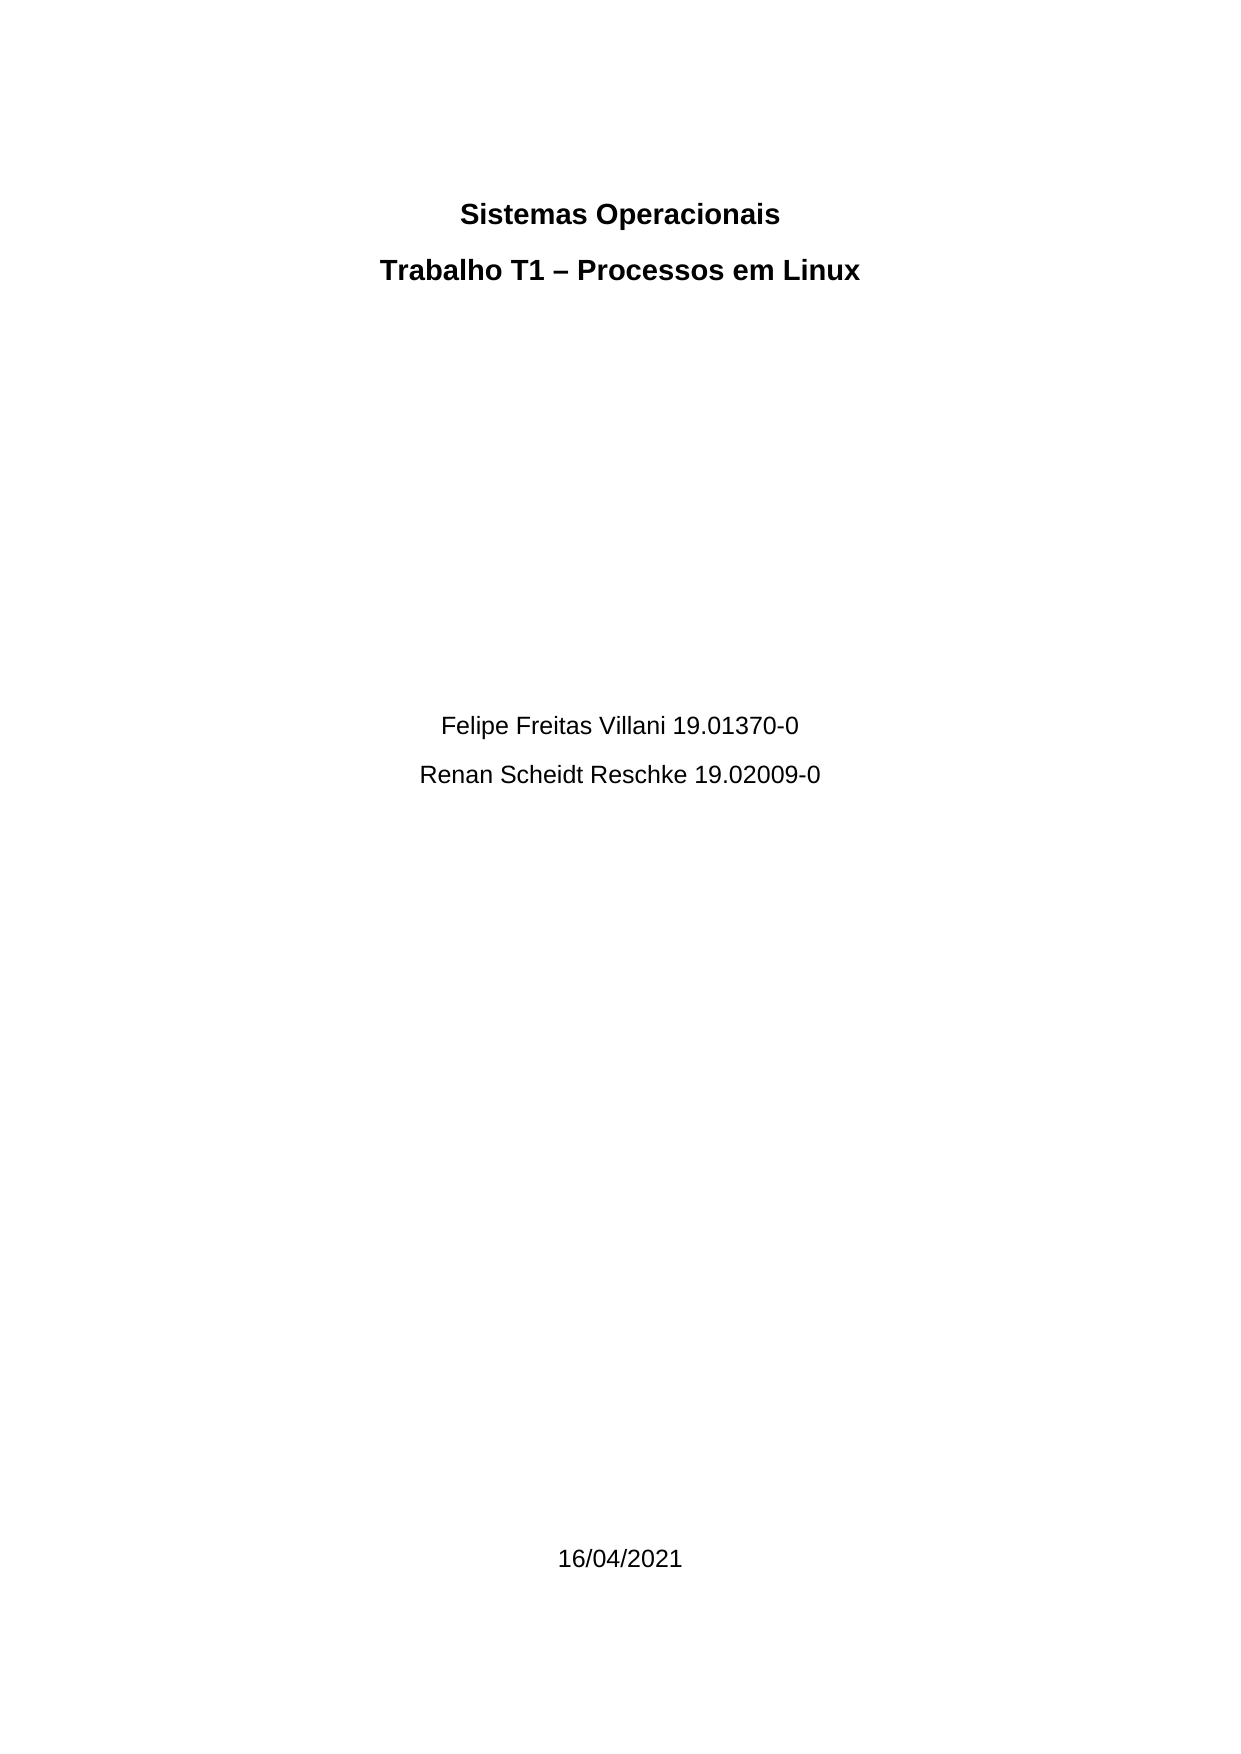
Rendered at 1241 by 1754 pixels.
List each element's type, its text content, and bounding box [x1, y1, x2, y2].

text Sistemas Operacionais [177, 197, 1063, 231]
text 16/04/2021 [177, 1544, 1063, 1572]
text Trabalho T1 – Processos em Linux [177, 252, 1063, 286]
text Felipe Freitas Villani 19.01370-0 [177, 711, 1063, 739]
text Renan Scheidt Reschke 19.02009-0 [177, 760, 1063, 789]
